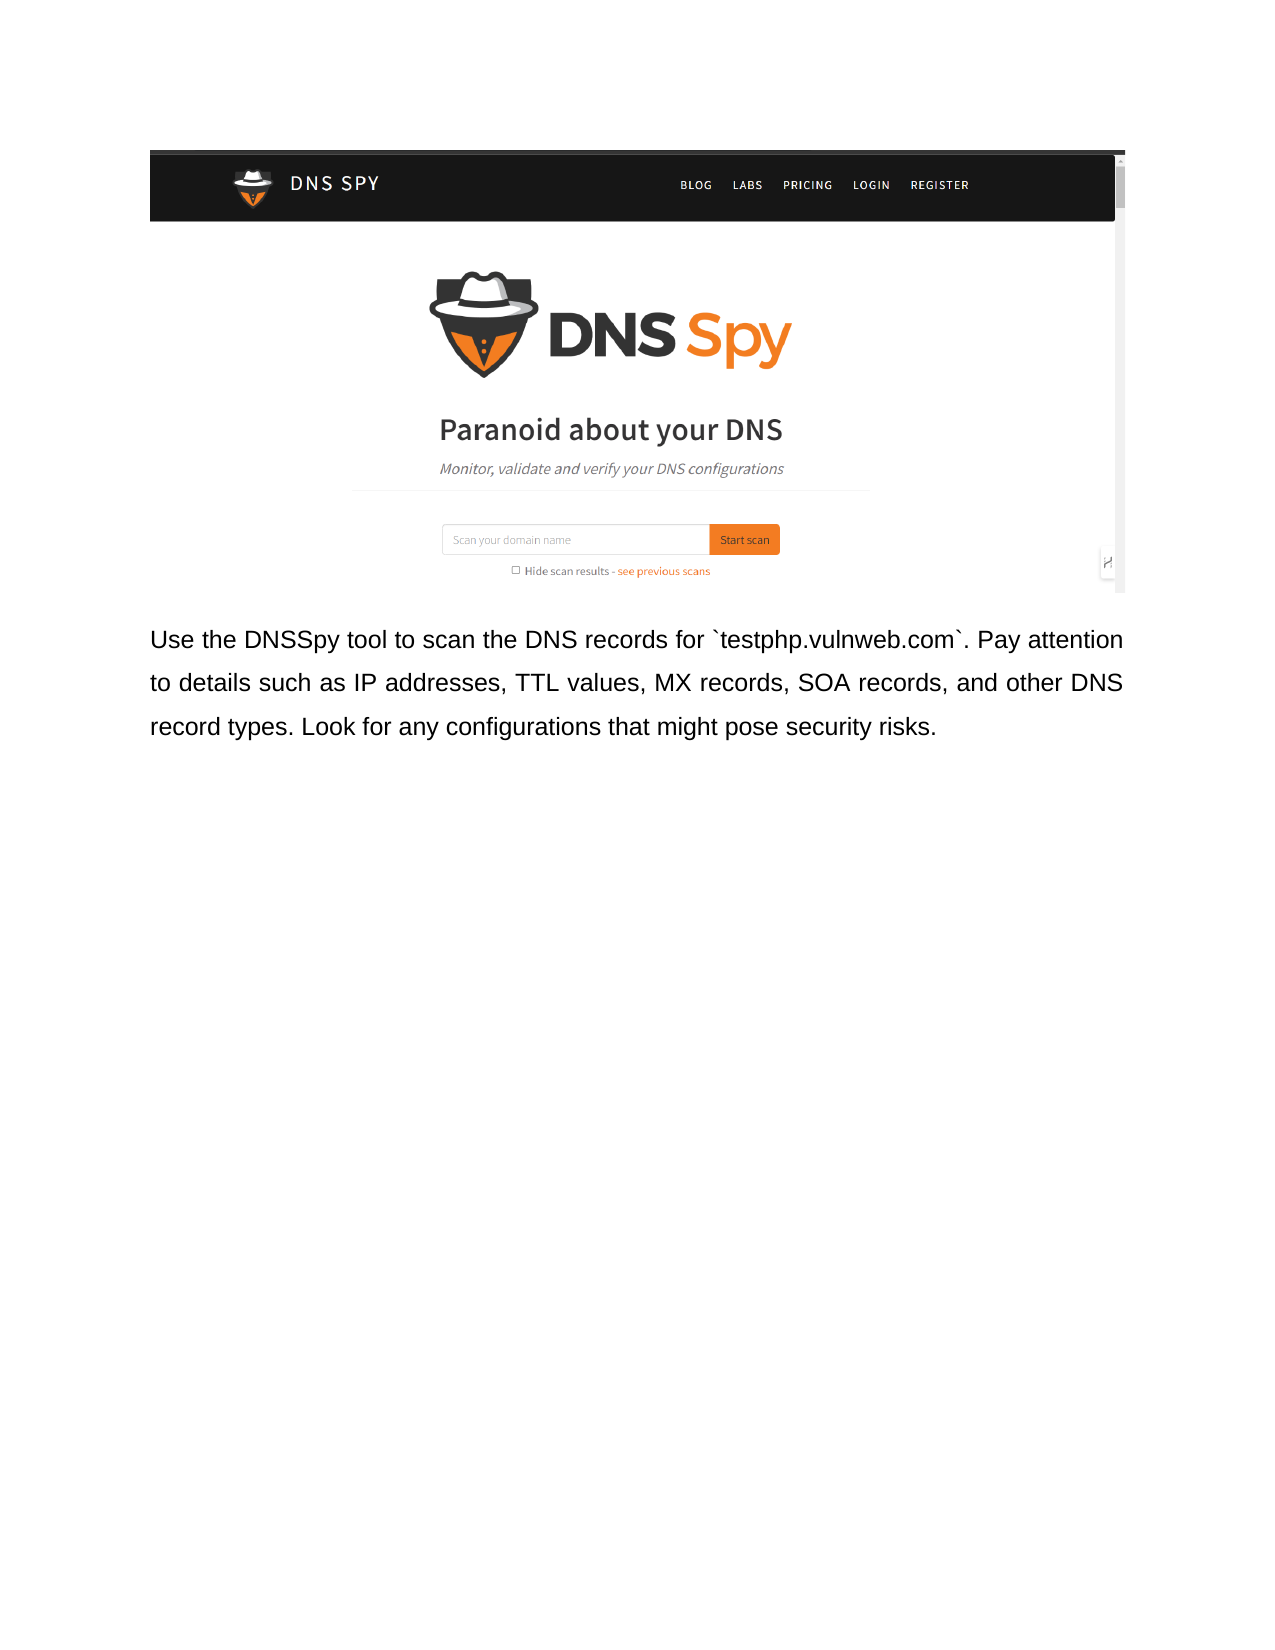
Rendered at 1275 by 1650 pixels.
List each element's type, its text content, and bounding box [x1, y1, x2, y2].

picture [150, 150, 1125, 593]
text Use the DNSSpy tool to scan the DNS records for `testphp.vulnweb.com`. Pay attention to details such as IP addresses, TTL values, MX records, SOA records, and other DNS record types. Look for any configurations that might pose security risks. [150, 625, 1125, 740]
